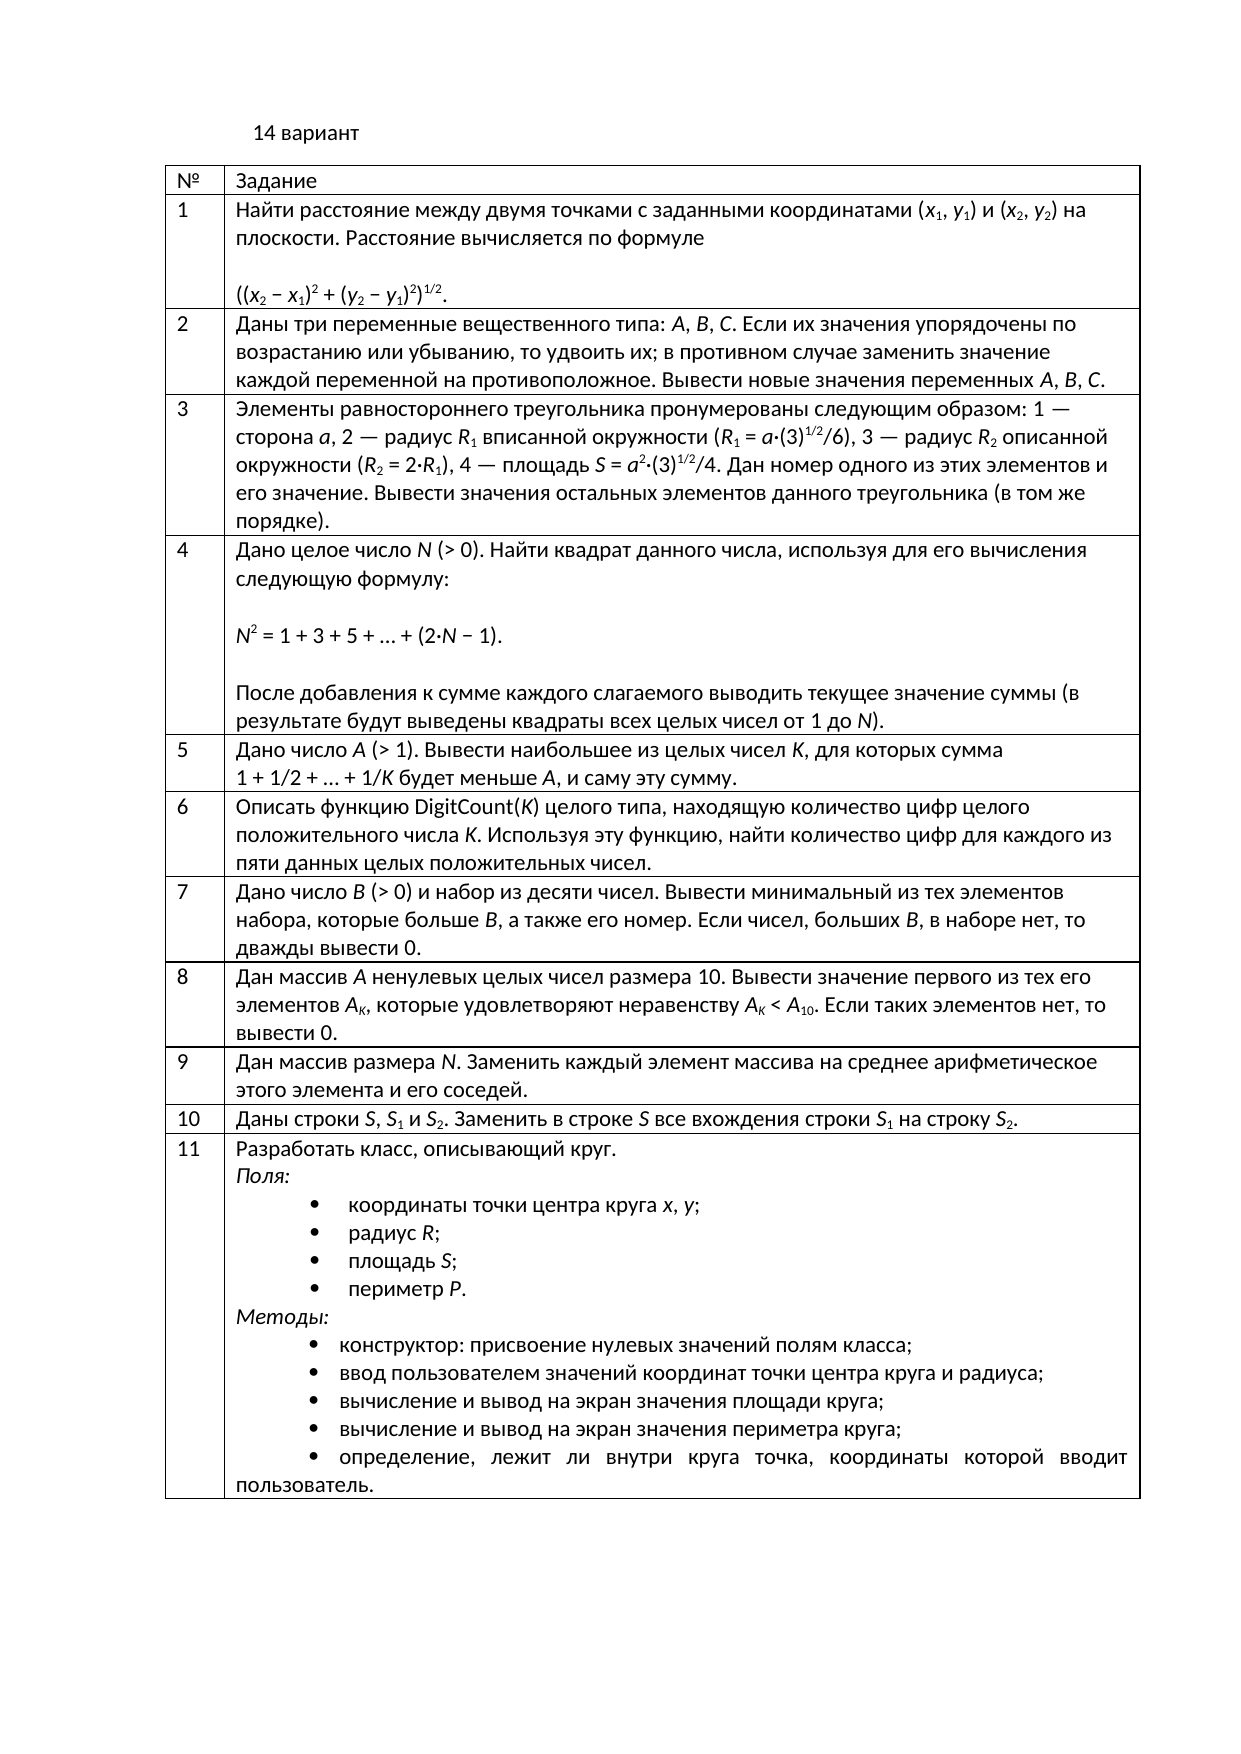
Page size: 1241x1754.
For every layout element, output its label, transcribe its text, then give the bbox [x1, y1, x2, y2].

table_cell Описать функцию DigitCount(K) целого типа, находящую количество цифр целого положительного числа K. Используя эту функцию, найти количество цифр для каждого из пяти данных целых положительных чисел. [225, 792, 1139, 876]
list 14 вариант [252, 118, 1152, 146]
table_cell Даны три переменные вещественного типа: A, B, C. Если их значения упорядочены по возрастанию или убыванию, то удвоить их; в противном случае заменить значение каждой переменной на противоположное. Вывести новые значения переменных A, B, C. [225, 309, 1139, 393]
table_cell 5 [166, 735, 224, 791]
table_cell Дано число A (> 1). Вывести наибольшее из целых чисел K, для которых сумма 1 + 1/2 + … + 1/K будет меньше A, и саму эту сумму. [225, 735, 1139, 791]
table_cell 1 [166, 195, 224, 308]
table_header № [166, 166, 224, 194]
table_header Задание [225, 166, 1139, 194]
table_cell 7 [166, 877, 224, 961]
table_cell Разработать класс, описывающий круг. Поля: координаты точки центра круга x, y; радиус R; площадь S; периметр P. Методы: конструктор: присвоение нулевых значений полям класса; ввод пользователем значений координат точки центра круга и радиуса; вычисление и вывод на экран значения площади круга; вычисление и вывод на экран значения периметра круга; определение, лежит ли внутри круга точка, координаты которой вводит пользователь. [225, 1134, 1139, 1498]
table_cell 10 [166, 1105, 224, 1133]
table_cell 3 [166, 395, 224, 534]
table_cell 6 [166, 792, 224, 876]
table_cell 9 [166, 1048, 224, 1103]
table_cell Дано число B (> 0) и набор из десяти чисел. Вывести минимальный из тех элементов набора, которые больше B, а также его номер. Если чисел, больших B, в наборе нет, то дважды вывести 0. [225, 877, 1139, 961]
table_cell Даны строки S, S1 и S2. Заменить в строке S все вхождения строки S1 на строку S2. [225, 1105, 1139, 1133]
table_cell Дан массив A ненулевых целых чисел размера 10. Вывести значение первого из тех его элементов AK, которые удовлетворяют неравенству AK < A10. Если таких элементов нет, то вывести 0. [225, 963, 1139, 1046]
table_cell 11 [166, 1134, 224, 1498]
table_cell 2 [166, 309, 224, 393]
table_cell Дан массив размера N. Заменить каждый элемент массива на среднее арифметическое этого элемента и его соседей. [225, 1048, 1139, 1103]
table_cell Найти расстояние между двумя точками с заданными координатами (x1, y1) и (x2, y2) на плоскости. Расстояние вычисляется по формуле ((x2 − x1)2 + (y2 − y1)2)1/2. [225, 195, 1139, 308]
table_cell 4 [166, 536, 224, 734]
table_cell Дано целое число N (> 0). Найти квадрат данного числа, используя для его вычисления следующую формулу: N2 = 1 + 3 + 5 + … + (2·N − 1). После добавления к сумме каждого слагаемого выводить текущее значение суммы (в результате будут выведены квадраты всех целых чисел от 1 до N). [225, 536, 1139, 734]
table_cell 8 [166, 963, 224, 1046]
table_cell Элементы равностороннего треугольника пронумерованы следующим образом: 1 — сторона a, 2 — радиус R1 вписанной окружности (R1 = a·(3)1/2/6), 3 — радиус R2 описанной окружности (R2 = 2·R1), 4 — площадь S = a2·(3)1/2/4. Дан номер одного из этих элементов и его значение. Вывести значения остальных элементов данного треугольника (в том же порядке). [225, 395, 1139, 534]
